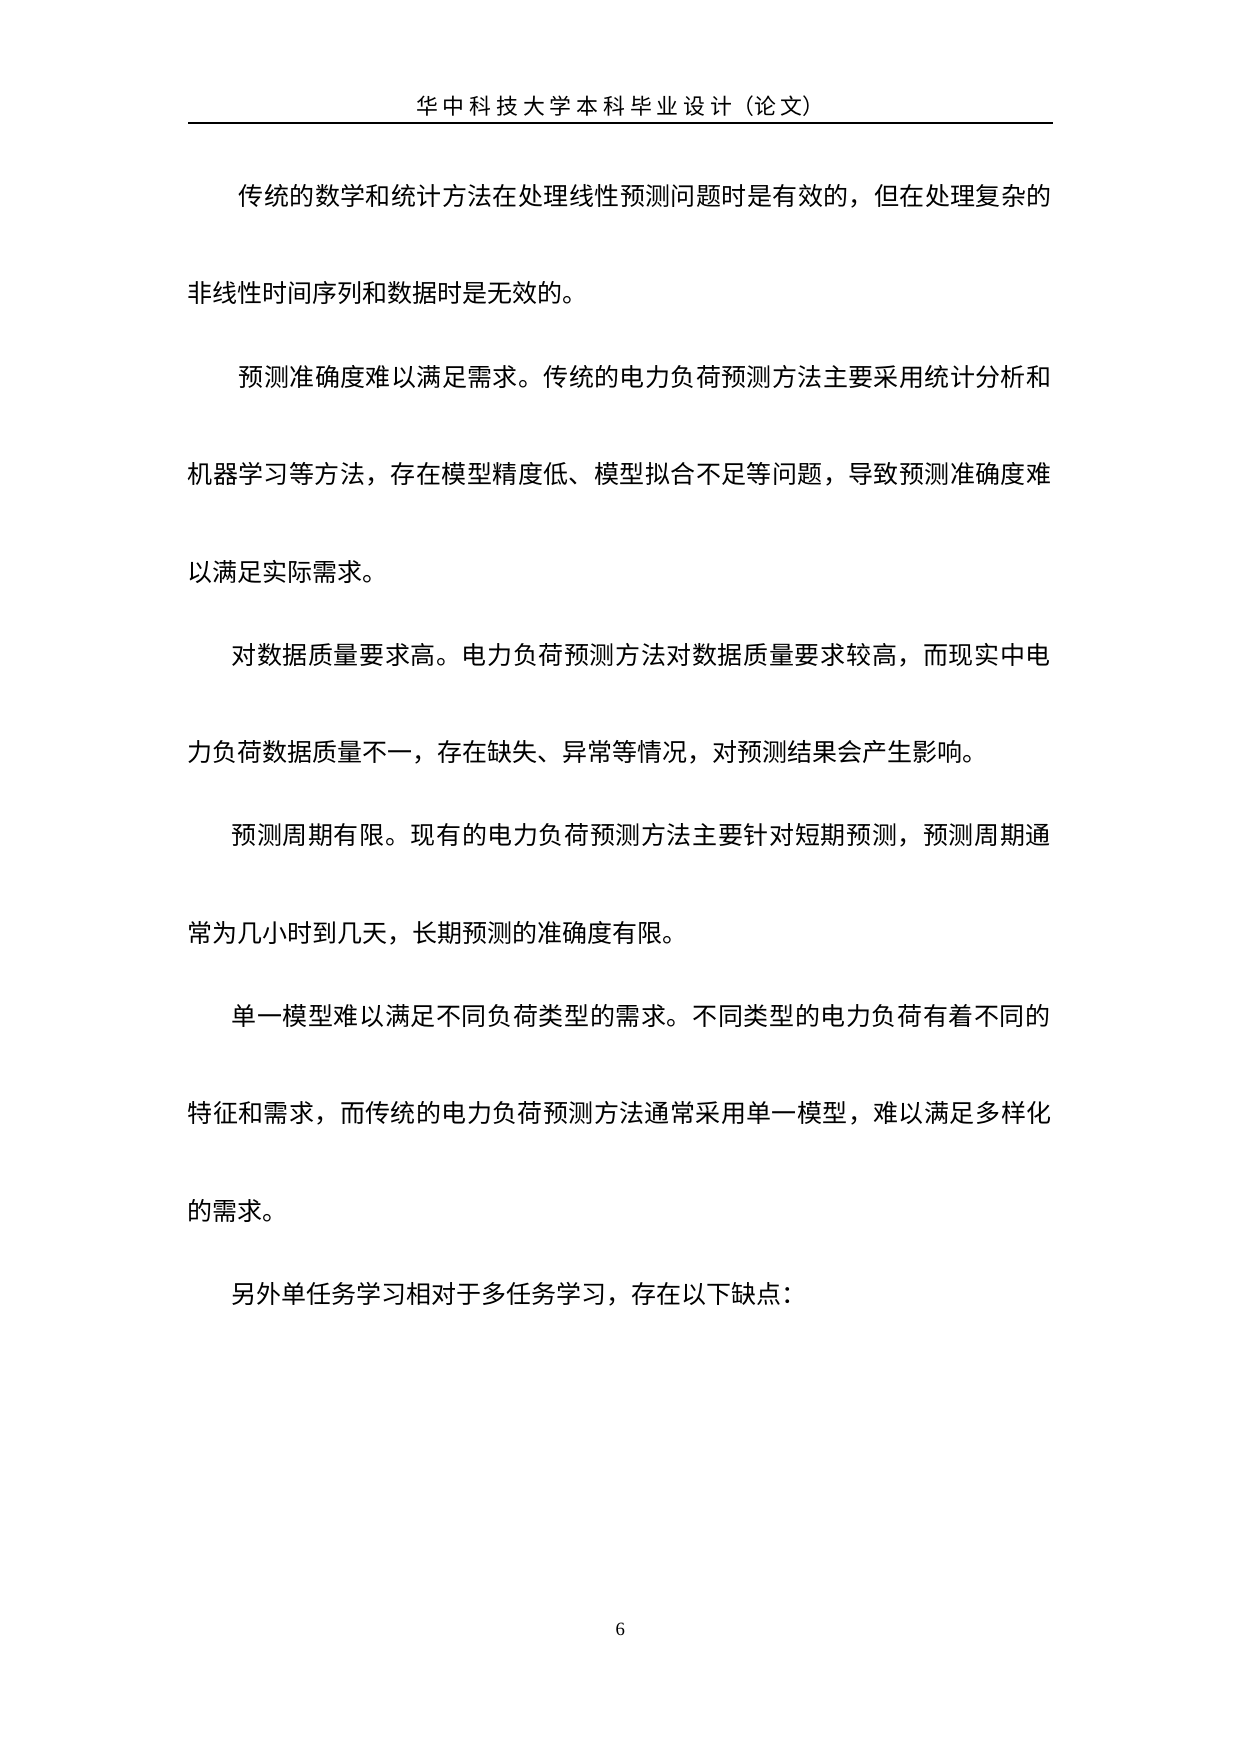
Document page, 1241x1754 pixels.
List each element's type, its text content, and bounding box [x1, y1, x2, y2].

text 另外单任务学习相对于多任务学习，存在以下缺点： [187, 1260, 1053, 1325]
text 对数据质量要求高。电力负荷预测方法对数据质量要求较高，而现实中电力负荷数据质量不一，存在缺失、异常等情况，对预测结果会产生影响。 [187, 621, 1053, 783]
text 预测准确度难以满足需求。传统的电力负荷预测方法主要采用统计分析和机器学习等方法，存在模型精度低、模型拟合不足等问题，导致预测准确度难以满足实际需求。 [187, 343, 1053, 603]
text 传统的数学和统计方法在处理线性预测问题时是有效的，但在处理复杂的非线性时间序列和数据时是无效的。 [187, 162, 1053, 324]
text 预测周期有限。现有的电力负荷预测方法主要针对短期预测，预测周期通常为几小时到几天，长期预测的准确度有限。 [187, 801, 1053, 964]
text 单一模型难以满足不同负荷类型的需求。不同类型的电力负荷有着不同的特征和需求，而传统的电力负荷预测方法通常采用单一模型，难以满足多样化的需求。 [187, 982, 1053, 1242]
